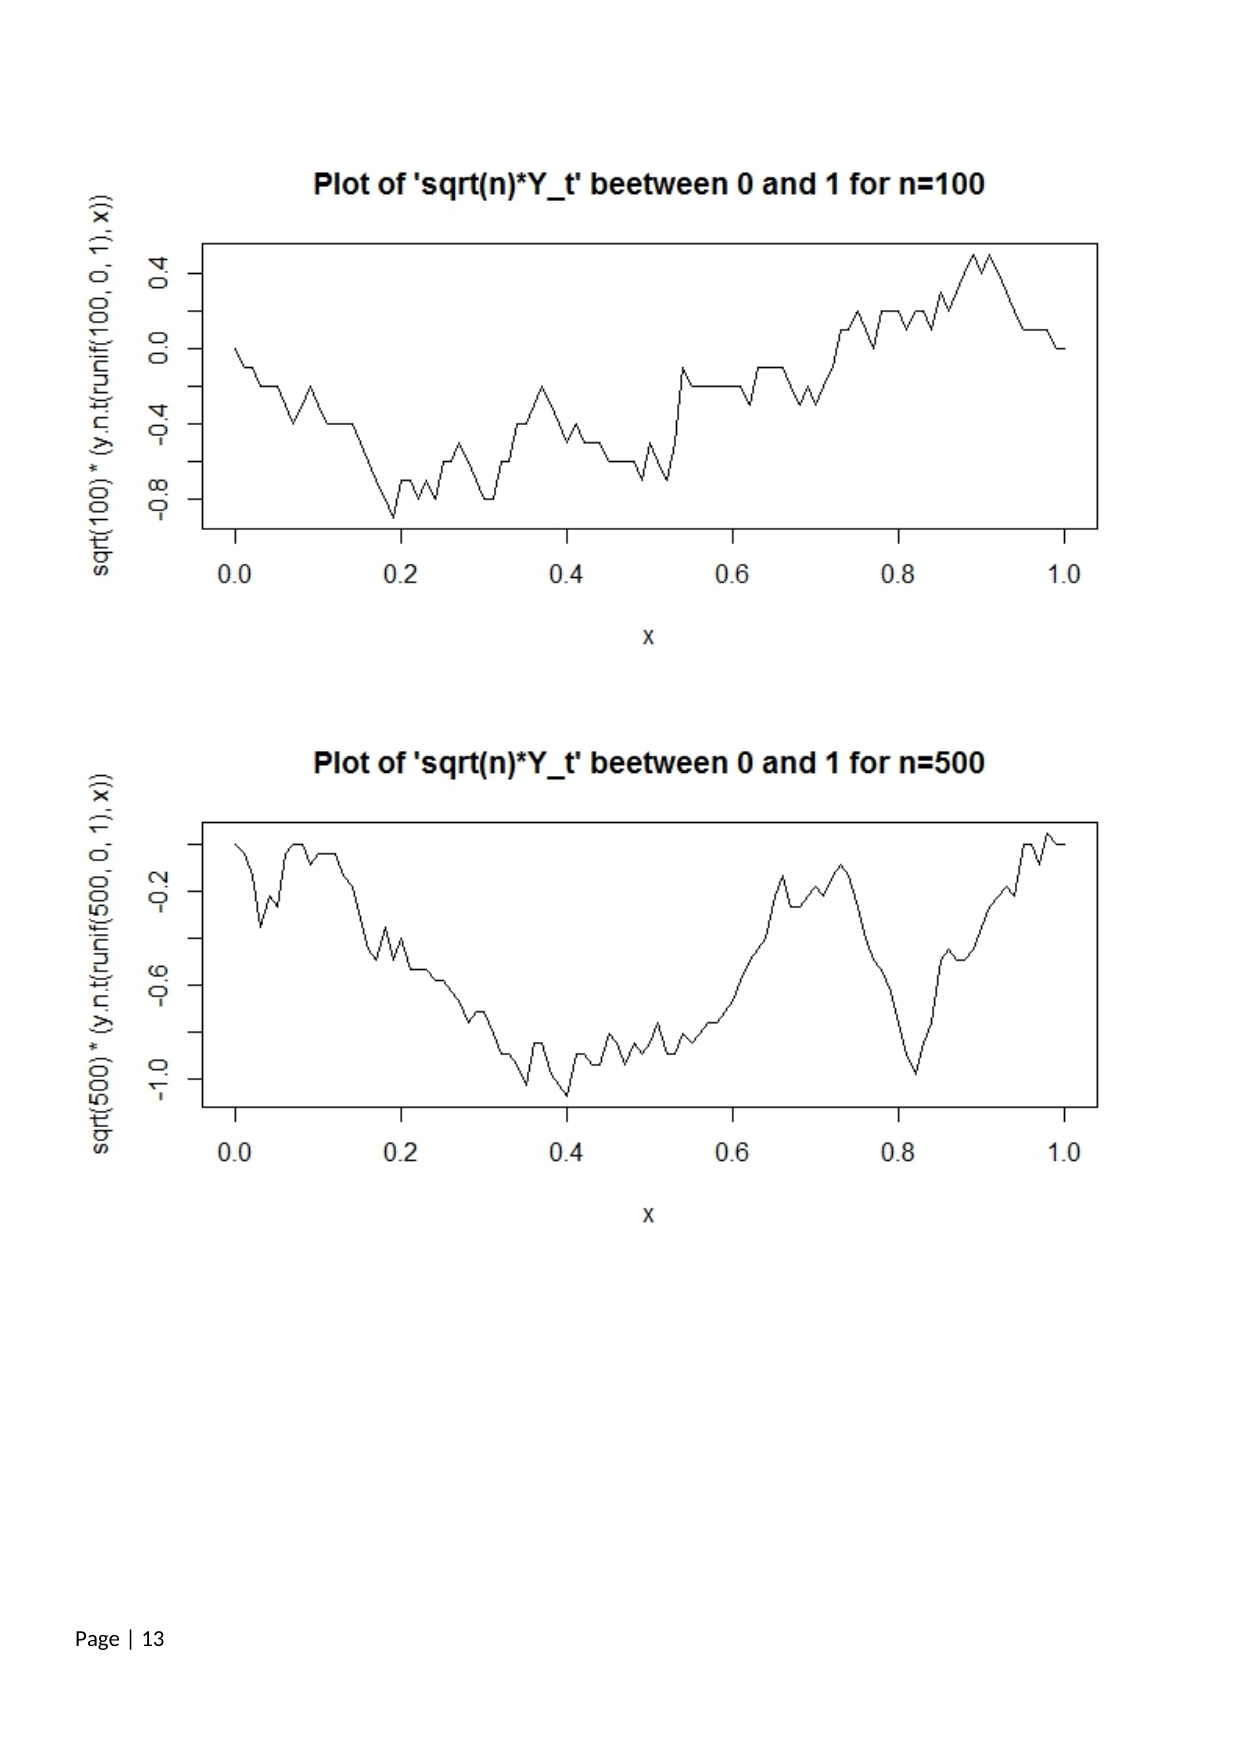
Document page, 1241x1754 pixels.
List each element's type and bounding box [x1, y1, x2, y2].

picture [80, 121, 1161, 682]
picture [80, 700, 1161, 1260]
